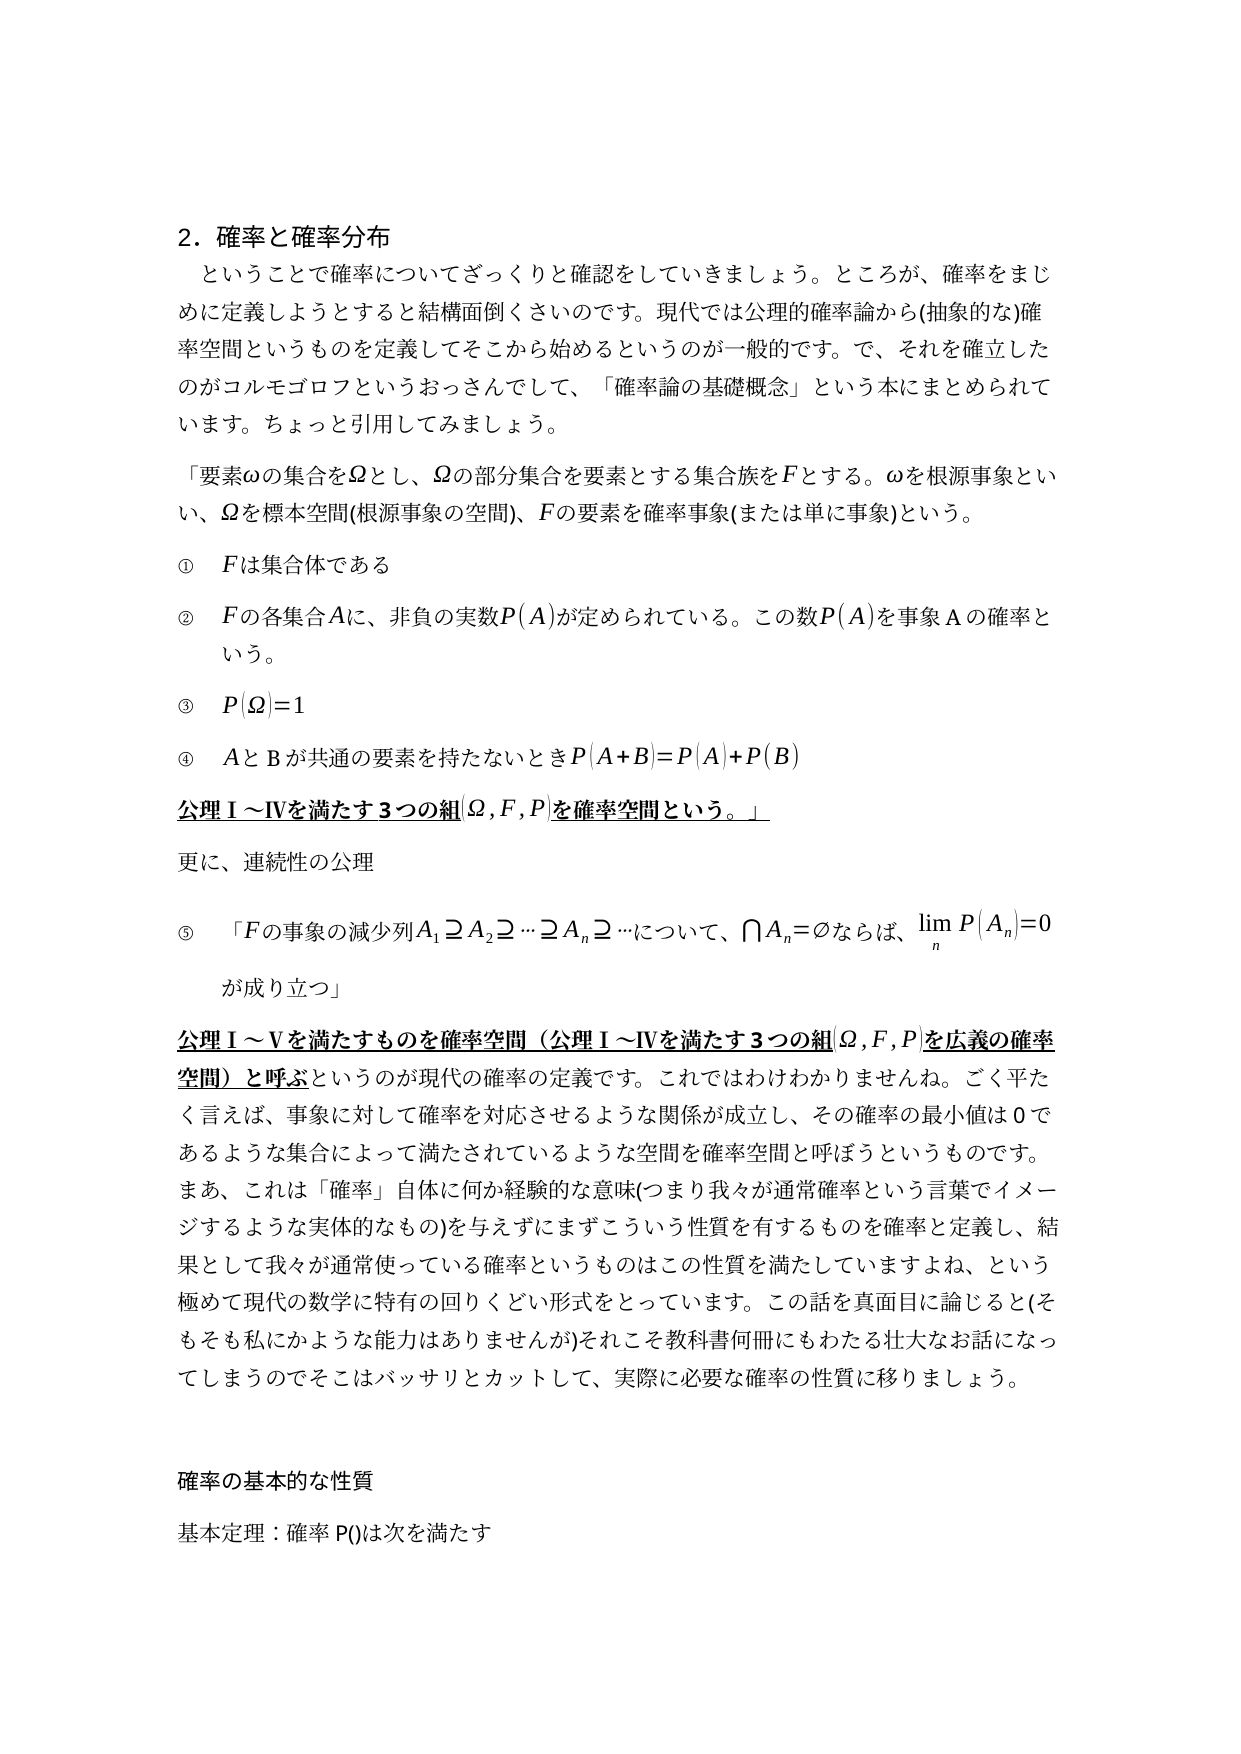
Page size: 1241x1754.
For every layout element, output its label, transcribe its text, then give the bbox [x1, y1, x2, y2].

list は集合体である [177, 545, 1063, 583]
text 更に、連続性の公理 [177, 842, 1063, 879]
subtitle 2．確率と確率分布 [177, 217, 1063, 254]
list 「の事象の減少列について、ならば、が成り立つ」 [177, 893, 1063, 1006]
list とBが共通の要素を持たないとき [177, 738, 1063, 776]
text 基本定理：確率P()は次を満たす [177, 1513, 1063, 1551]
text 「要素の集合をとし、の部分集合を要素とする集合族をとする。を根源事象といい、を標本空間(根源事象の空間)、の要素を確率事象(または単に事象)という。 [177, 456, 1063, 531]
subtitle 確率の基本的な性質 [177, 1461, 1063, 1499]
list の各集合に、非負の実数が定められている。この数を事象Aの確率という。 [177, 597, 1063, 672]
text 公理Ⅰ～Ⅳを満たす3つの組を確率空間という。」 [177, 790, 1063, 827]
text 公理Ⅰ～Ⅴを満たすものを確率空間（公理Ⅰ～Ⅳを満たす3つの組を広義の確率空間）と呼ぶというのが現代の確率の定義です。これではわけわかりませんね。ごく平たく言えば、事象に対して確率を対応させるような関係が成立し、その確率の最小値は0であるような集合によって満たされているような空間を確率空間と呼ぼうというものです。まあ、これは「確率」自体に何か経験的な意味(つまり我々が通常確率という言葉でイメージするような実体的なもの)を与えずにまずこういう性質を有するものを確率と定義し、結果として我々が通常使っている確率というものはこの性質を満たしていますよね、という極めて現代の数学に特有の回りくどい形式をとっています。この話を真面目に論じると(そもそも私にかような能力はありませんが)それこそ教科書何冊にもわたる壮大なお話になってしまうのでそこはバッサリとカットして、実際に必要な確率の性質に移りましょう。 [177, 1020, 1063, 1395]
text ということで確率についてざっくりと確認をしていきましょう。ところが、確率をまじめに定義しようとすると結構面倒くさいのです。現代では公理的確率論から(抽象的な)確率空間というものを定義してそこから始めるというのが一般的です。で、それを確立したのがコルモゴロフというおっさんでして、「確率論の基礎概念」という本にまとめられています。ちょっと引用してみましょう。 [177, 254, 1063, 442]
